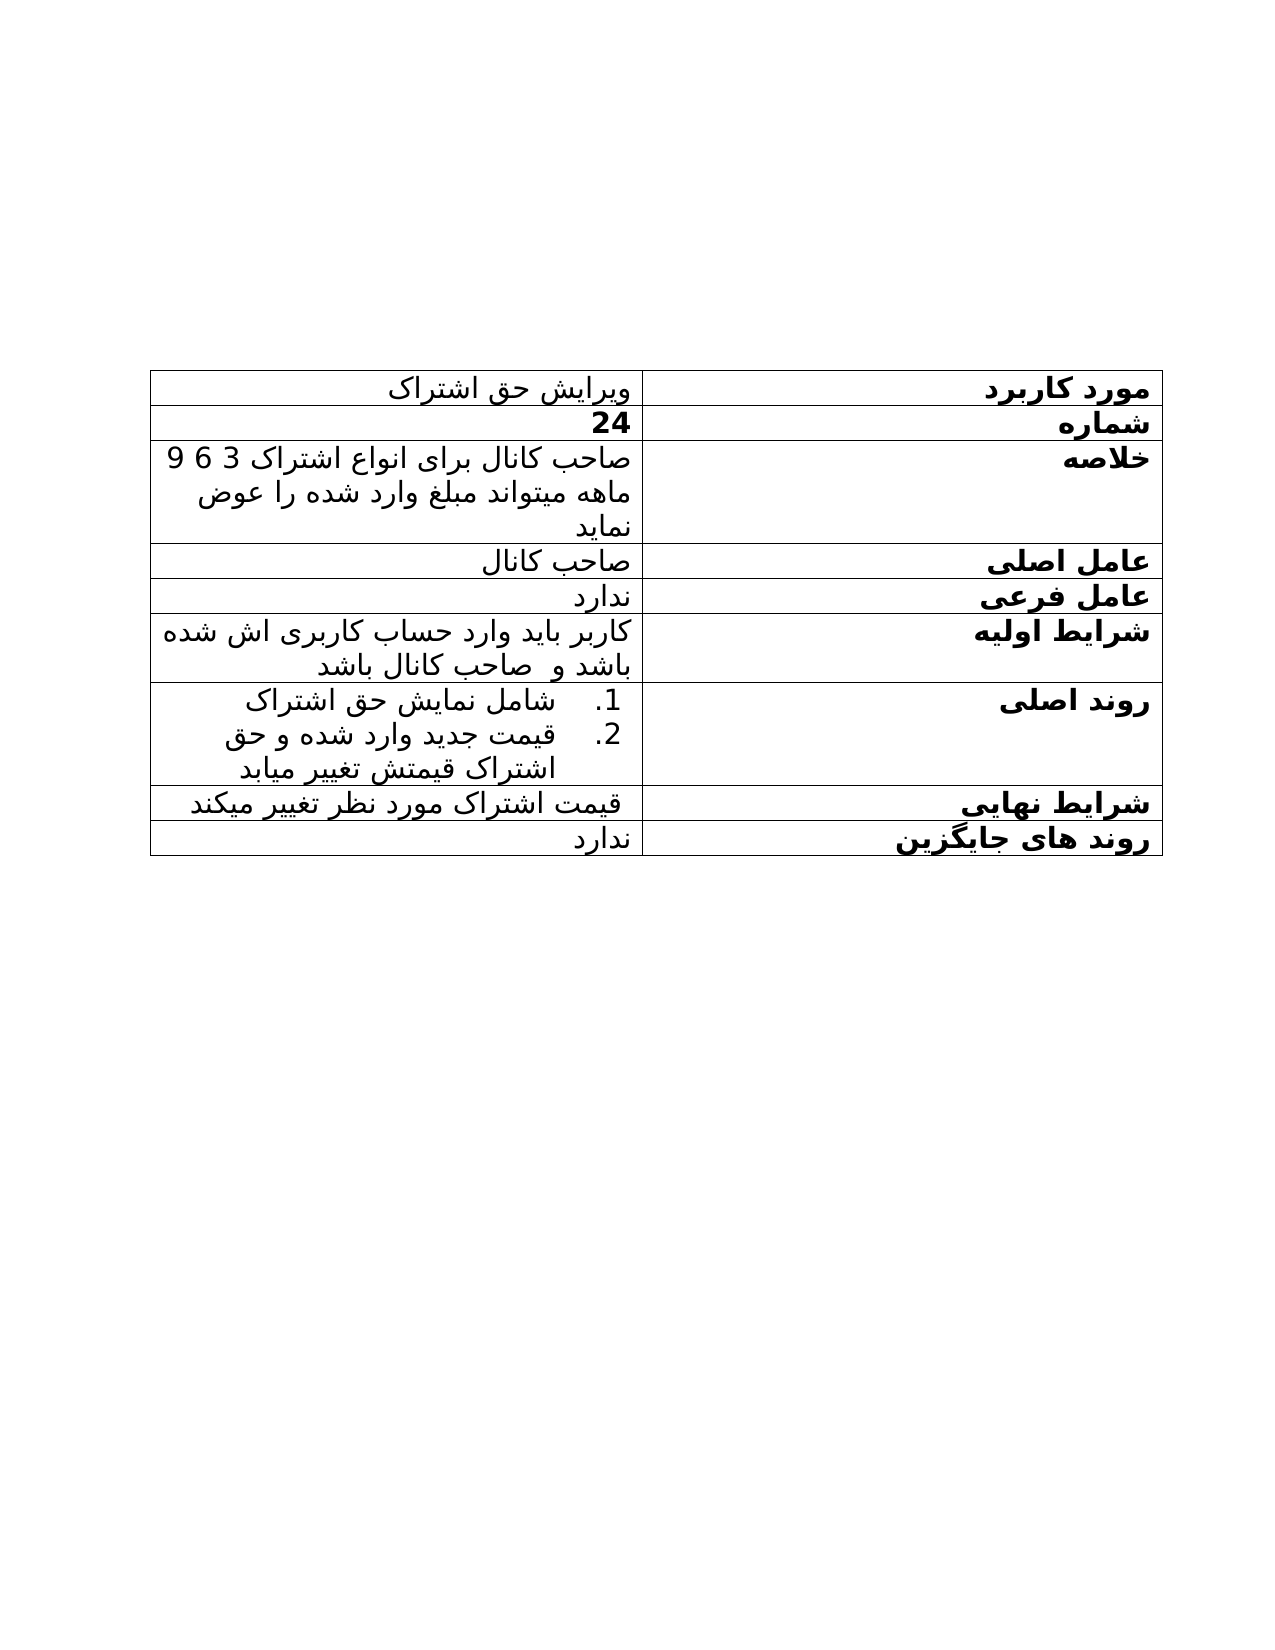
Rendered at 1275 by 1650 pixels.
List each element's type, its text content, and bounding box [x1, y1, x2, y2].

table_cell شرایط نهایی [643, 786, 1162, 820]
table_cell صاحب کانال برای انواع اشتراک 3 6 9 ماهه میتواند مبلغ وارد شده را عوض نماید [151, 441, 642, 543]
table_cell روند اصلی [643, 683, 1162, 785]
table_cell کاربر باید وارد حساب کاربری اش شده باشد و صاحب کانال باشد [151, 614, 642, 682]
table_cell روند های جایگزین [643, 821, 1162, 855]
table_cell شرایط اولیه [643, 614, 1162, 682]
table_cell صاحب کانال [151, 544, 642, 578]
table_cell ندارد [151, 821, 642, 855]
table_cell عامل اصلی [643, 544, 1162, 578]
table_cell 24 [151, 406, 642, 440]
table_cell ندارد [151, 579, 642, 613]
table_cell عامل فرعی [643, 579, 1162, 613]
table_header ویرایش حق اشتراک [151, 371, 642, 405]
table_header مورد کاربرد [643, 371, 1162, 405]
table_cell قیمت اشتراک مورد نظر تغییر میکند [151, 786, 642, 820]
table_cell شامل نمایش حق اشتراک قیمت جدید وارد شده و حق اشتراک قیمتش تغییر میابد [151, 683, 642, 785]
table_cell شماره [643, 406, 1162, 440]
table_cell خلاصه [643, 441, 1162, 543]
